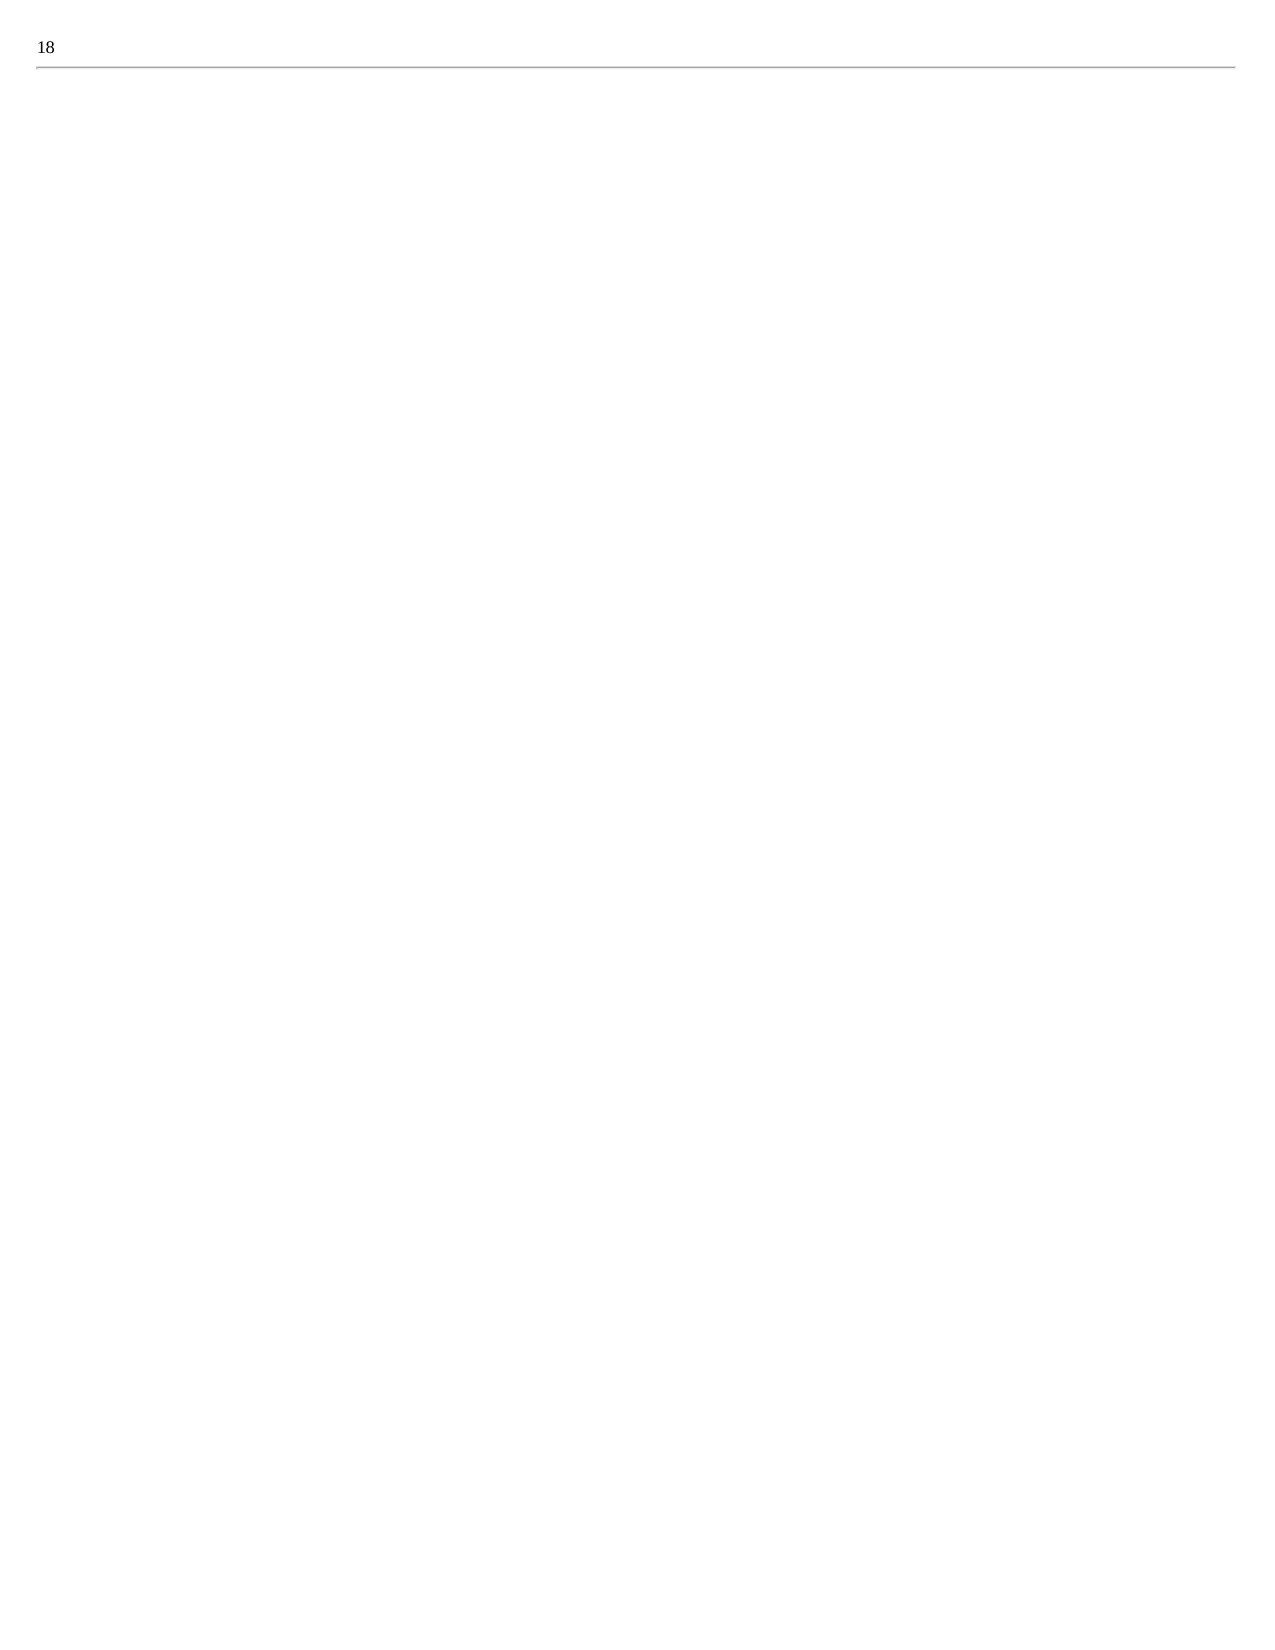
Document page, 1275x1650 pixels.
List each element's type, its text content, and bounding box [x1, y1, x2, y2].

text 18 [37, 37, 1248, 58]
